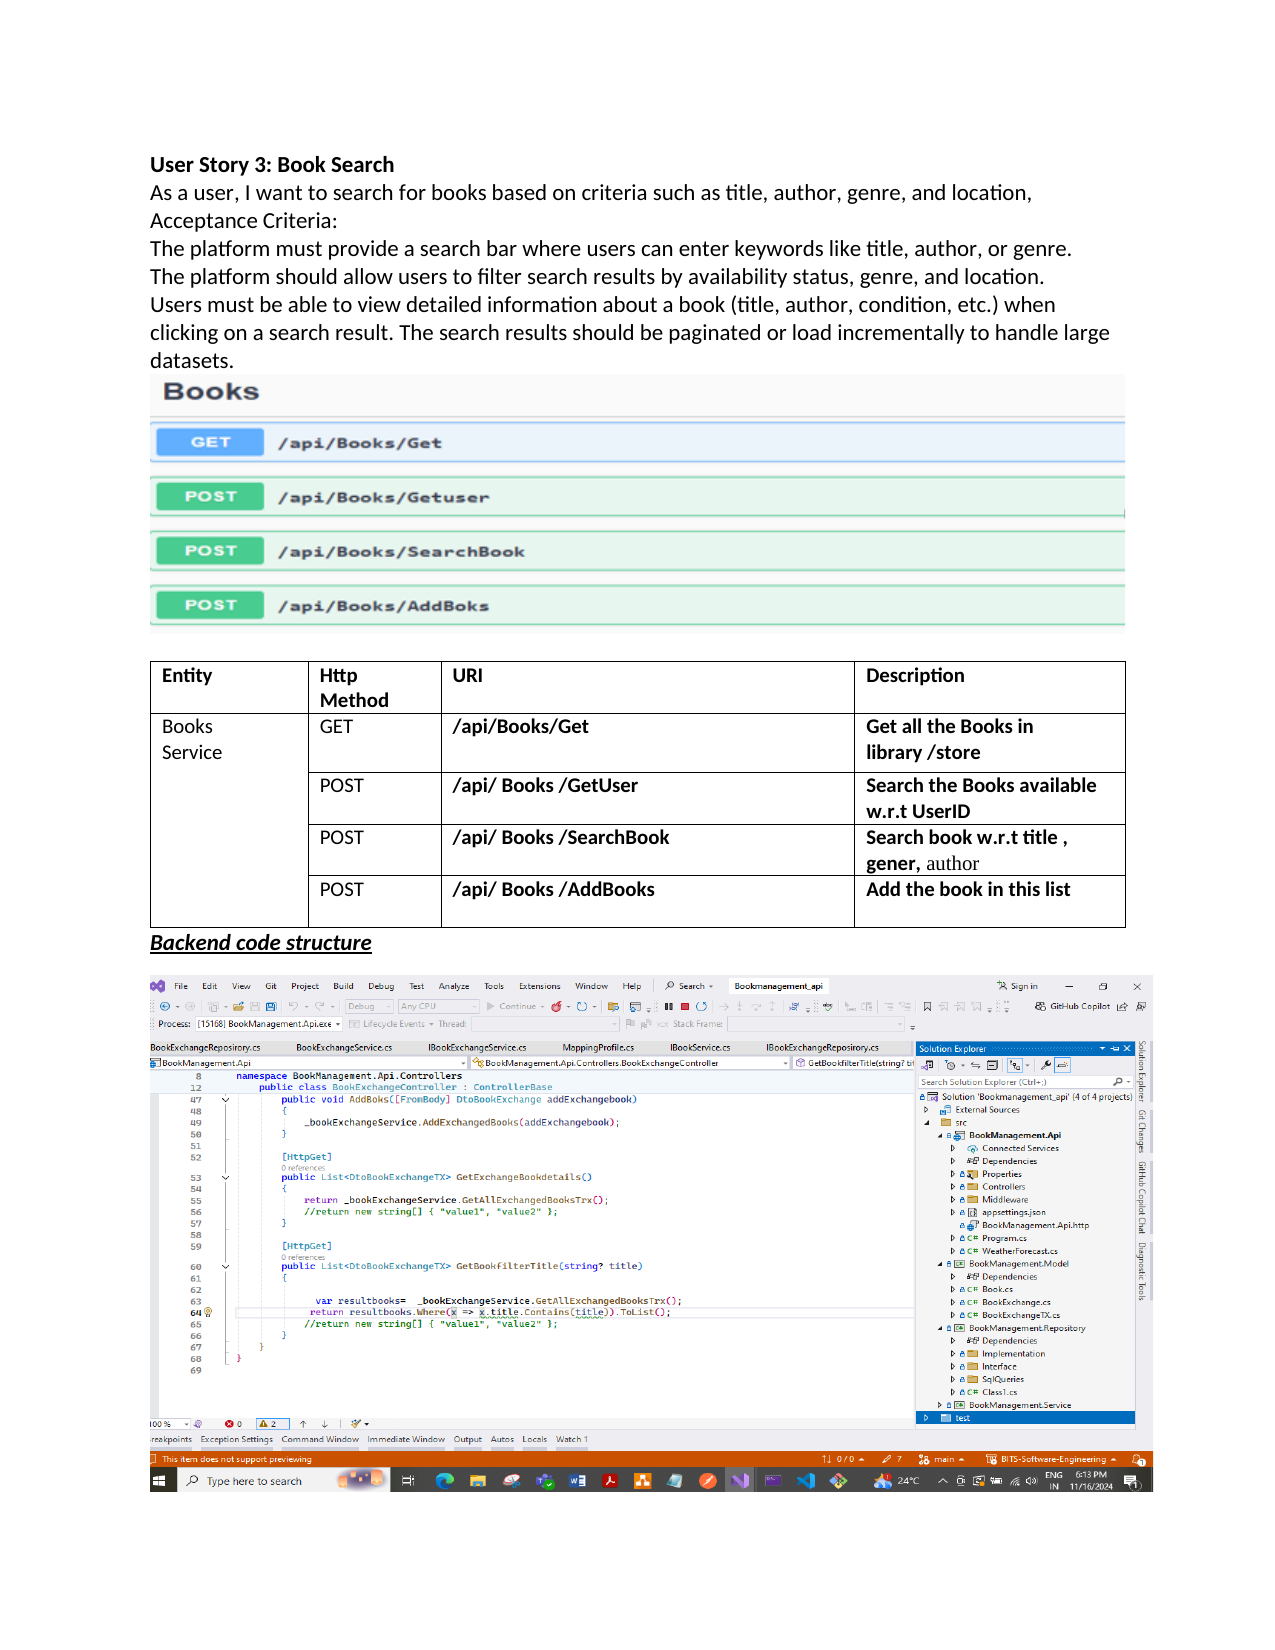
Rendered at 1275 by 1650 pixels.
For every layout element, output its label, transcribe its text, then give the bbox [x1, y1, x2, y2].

table_header Http Method [309, 662, 441, 713]
text As a user, I want to search for books based on criteria such as title, author, genre, and location, [150, 178, 1125, 206]
table_cell /api/ Books /AddBooks [442, 876, 854, 927]
table_cell Search the Books available w.r.t UserID [855, 773, 1125, 823]
text Acceptance Criteria: [150, 206, 1125, 234]
text User Story 3: Book Search [150, 150, 1125, 178]
picture [150, 374, 1125, 634]
table_header Entity [151, 662, 308, 713]
table_cell POST [309, 825, 441, 875]
table_cell /api/ Books /SearchBook [442, 825, 854, 875]
picture [150, 975, 1154, 1492]
table_header URI [442, 662, 854, 713]
table_cell POST [309, 773, 441, 823]
text The platform should allow users to filter search results by availability status, genre, and location. [150, 262, 1125, 290]
table_cell GET [309, 714, 441, 772]
table_cell POST [309, 876, 441, 927]
table_cell Search book w.r.t title , gener, author [855, 825, 1125, 875]
table_header Description [855, 662, 1125, 713]
table_cell Get all the Books in library /store [855, 714, 1125, 772]
text Users must be able to view detailed information about a book (title, author, condition, etc.) when clicking on a search result. The search results should be paginated or load incrementally to handle large datasets. [150, 290, 1125, 374]
text Backend code structure [150, 928, 1125, 956]
table_cell Add the book in this list [855, 876, 1125, 927]
table_cell Books Service [151, 714, 308, 927]
text The platform must provide a search bar where users can enter keywords like title, author, or genre. [150, 234, 1125, 262]
table_cell /api/ Books /GetUser [442, 773, 854, 823]
table_cell /api/Books/Get [442, 714, 854, 772]
